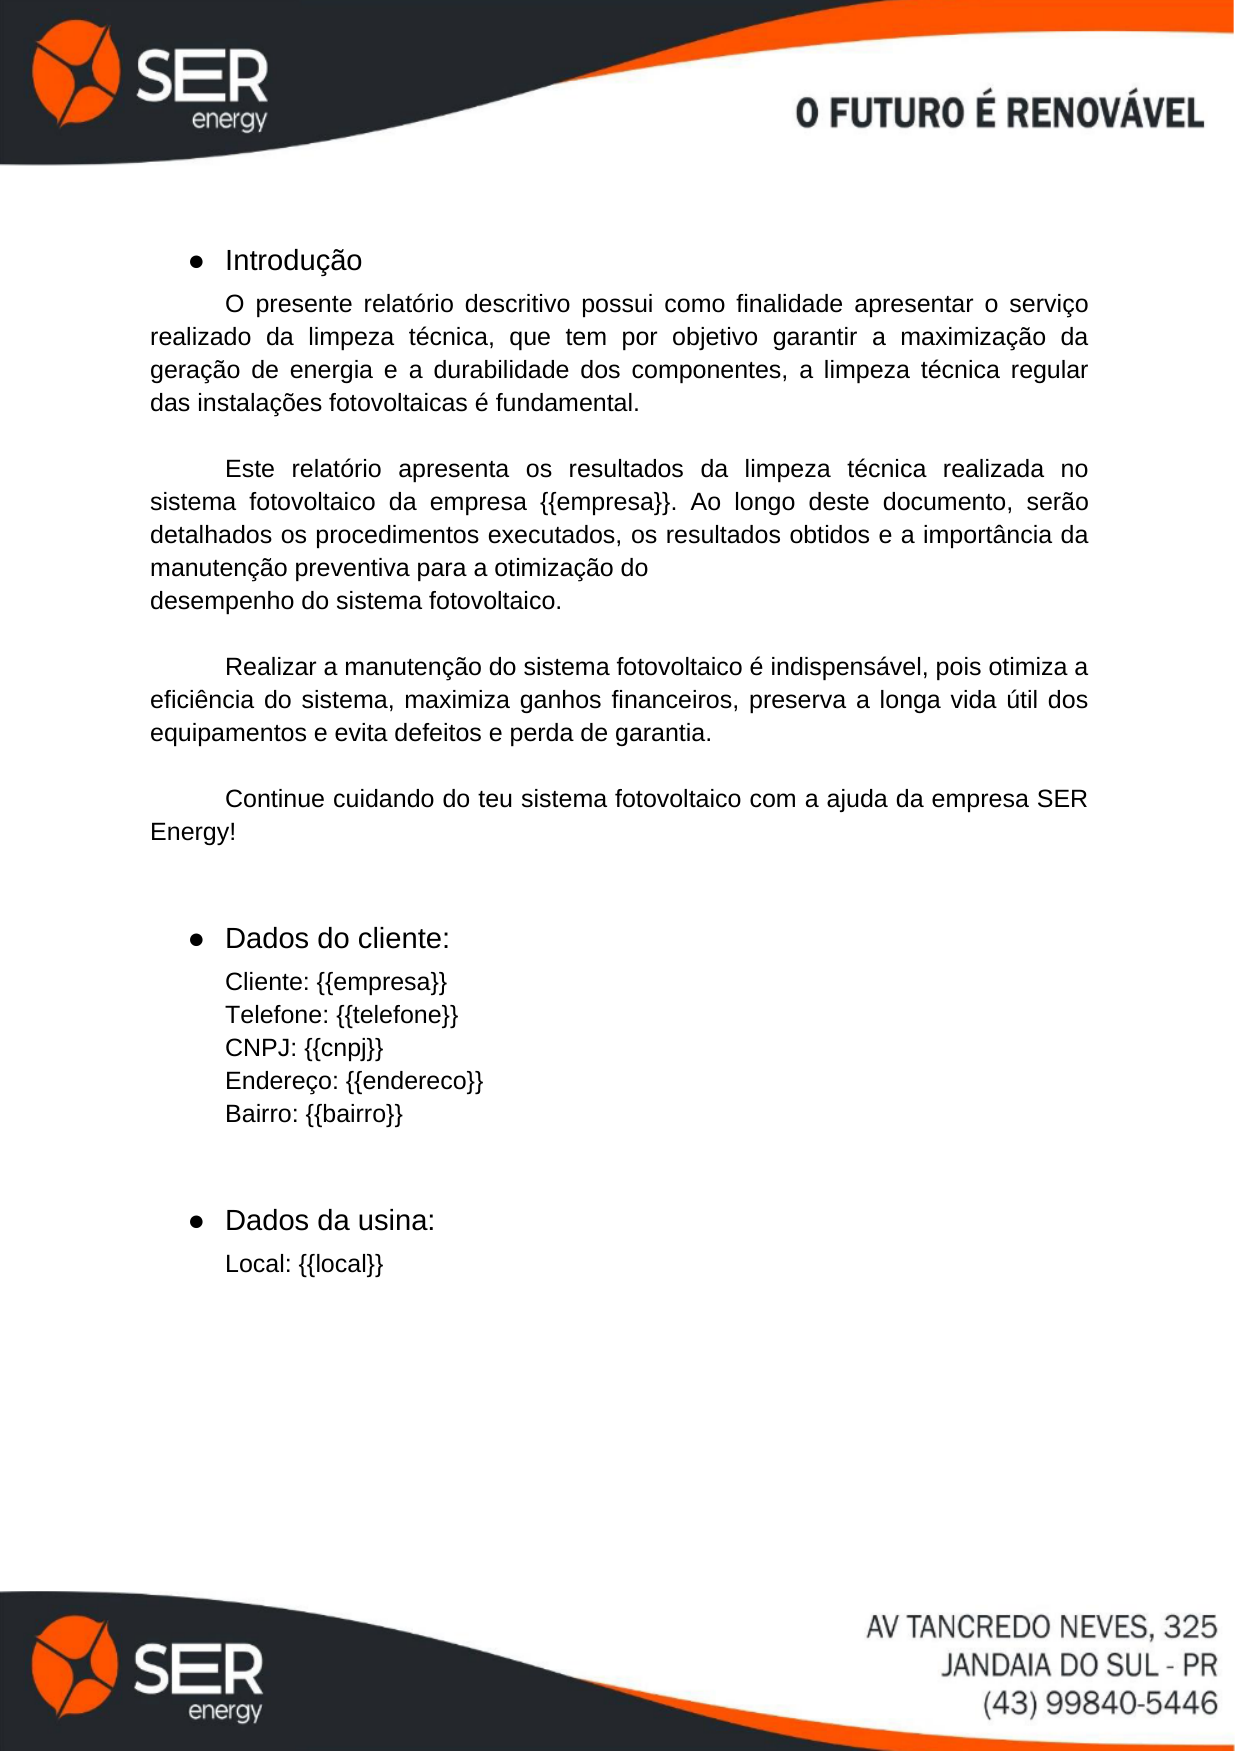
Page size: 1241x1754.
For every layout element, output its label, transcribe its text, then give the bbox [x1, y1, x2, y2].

subtitle Introdução [187, 243, 1090, 276]
text Cliente: {{empresa}} [225, 967, 1090, 996]
text Realizar a manutenção do sistema fotovoltaico é indispensável, pois otimiza a eficiência do sistema, maximiza ganhos financeiros, preserva a longa vida útil dos equipamentos e evita defeitos e perda de garantia. [150, 652, 1090, 747]
text CNPJ: {{cnpj}} [225, 1033, 1090, 1062]
text Endereço: {{endereco}} [225, 1066, 1090, 1095]
text O presente relatório descritivo possui como finalidade apresentar o serviço realizado da limpeza técnica, que tem por objetivo garantir a maximização da geração de energia e a durabilidade dos componentes, a limpeza técnica regular das instalações fotovoltaicas é fundamental. [150, 289, 1090, 417]
text Telefone: {{telefone}} [225, 1000, 1090, 1029]
text Bairro: {{bairro}} [225, 1099, 1090, 1128]
picture [0, 0, 1234, 168]
text Continue cuidando do teu sistema fotovoltaico com a ajuda da empresa SER Energy! [150, 784, 1090, 846]
subtitle Dados do cliente: [187, 921, 1090, 954]
picture [0, 1580, 1235, 1751]
subtitle Dados da usina: [187, 1202, 1090, 1236]
text Este relatório apresenta os resultados da limpeza técnica realizada no sistema fotovoltaico da empresa {{empresa}}. Ao longo deste documento, serão detalhados os procedimentos executados, os resultados obtidos e a importância da manutenção preventiva para a otimização do [150, 454, 1090, 582]
text desempenho do sistema fotovoltaico. [150, 586, 1090, 615]
text Local: {{local}} [225, 1248, 1090, 1277]
